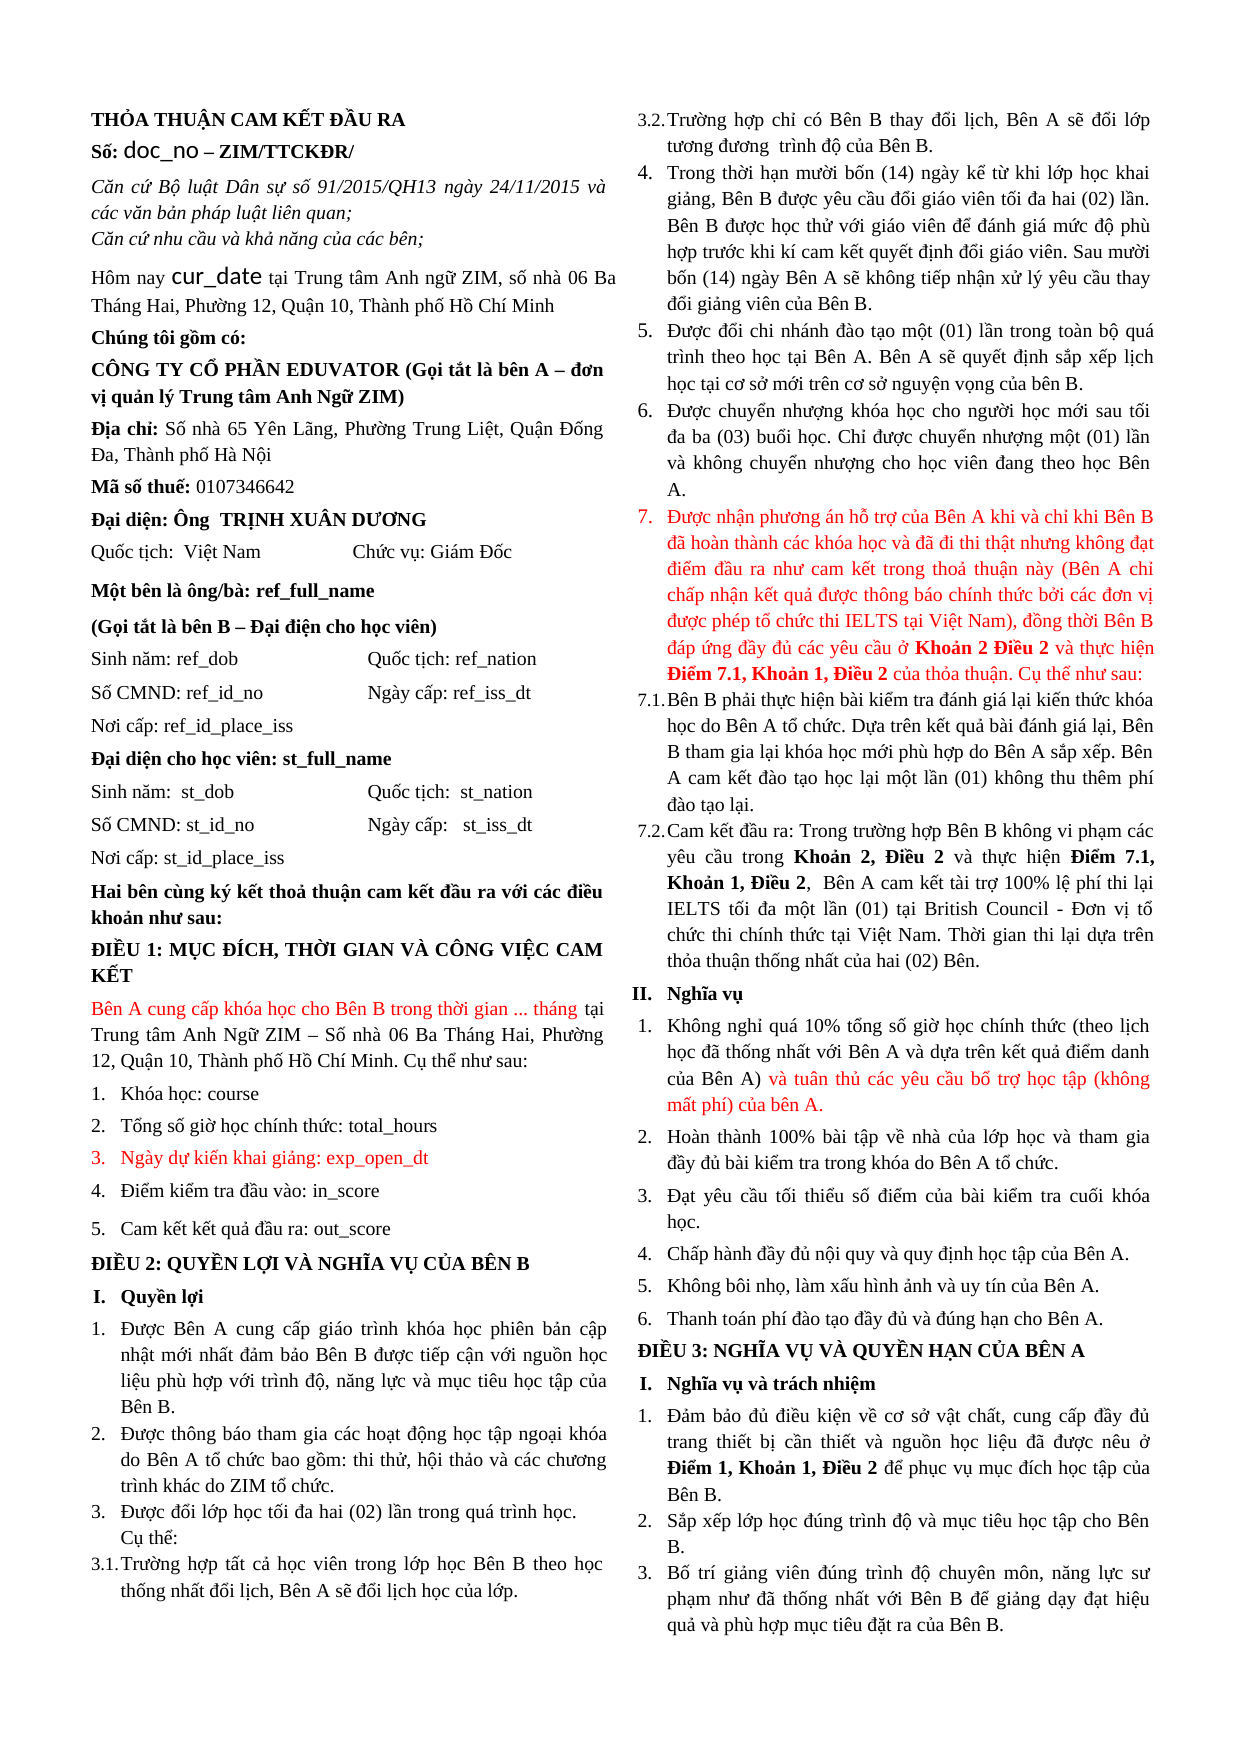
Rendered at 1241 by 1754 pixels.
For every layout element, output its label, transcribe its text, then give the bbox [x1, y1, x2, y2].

text (Gọi tắt là bên B – Đại điện cho học viên) [91, 615, 604, 638]
table_cell Nơi cấp: st_id_place_iss [91, 840, 607, 873]
list Trong thời hạn mười bốn (14) ngày kể từ khi lớp học khai giảng, Bên B được yêu cầu đổi giáo viên tối đa hai (02) lần. Bên B được học thử với giáo viên để đánh giá mức độ phù hợp trước khi kí cam kết quyết định đổi giáo viên. Sau mười bốn (14) ngày Bên A sẽ không tiếp nhận xử lý yêu cầu thay đổi giảng viên của Bên B. [637, 160, 1151, 315]
text Địa chỉ: Số nhà 65 Yên Lãng, Phường Trung Liệt, Quận Đống Đa, Thành phố Hà Nội [91, 417, 604, 466]
list Bố trí giảng viên đúng trình độ chuyên môn, năng lực sư phạm như đã thống nhất với Bên B để giảng dạy đạt hiệu quả và phù hợp mục tiêu đặt ra của Bên B. [637, 1561, 1151, 1636]
text Đại diện cho học viên: st_full_name [91, 747, 604, 770]
table_header Quốc tịch: st_nation [356, 774, 607, 807]
list Được thông báo tham gia các hoạt động học tập ngoại khóa do Bên A tổ chức bao gồm: thi thử, hội thảo và các chương trình khác do ZIM tổ chức. [91, 1422, 608, 1497]
table_header Quốc tịch: ref_nation [356, 641, 607, 674]
list Chấp hành đầy đủ nội quy và quy định học tập của Bên A. [637, 1242, 1151, 1265]
list Đảm bảo đủ điều kiện về cơ sở vật chất, cung cấp đầy đủ trang thiết bị cần thiết và nguồn học liệu đã được nêu ở Điểm 1, Khoản 1, Điều 2 để phục vụ mục đích học tập của Bên B. [637, 1404, 1151, 1505]
list Hoàn thành 100% bài tập về nhà của lớp học và tham gia đầy đủ bài kiểm tra trong khóa do Bên A tổ chức. [637, 1125, 1151, 1174]
list Khóa học: course [91, 1081, 604, 1104]
table_header Sinh năm: st_dob [91, 774, 356, 807]
text Số: doc_no – ZIM/TTCKĐR/ [91, 134, 604, 164]
list Nghĩa vụ [623, 982, 1154, 1004]
table_cell Số CMND: ref_id_no [91, 674, 356, 708]
text Hôm nay cur_date tại Trung tâm Anh ngữ ZIM, số nhà 06 Ba Tháng Hai, Phường 12, Quận 10, Thành phố Hồ Chí Minh [91, 260, 616, 316]
text Đại diện: Ông TRỊNH XUÂN DƯƠNG [91, 508, 604, 531]
list Sắp xếp lớp học đúng trình độ và mục tiêu học tập cho Bên B. [637, 1509, 1151, 1558]
list Điểm kiểm tra đầu vào: in_score [91, 1179, 604, 1201]
list Được đổi lớp học tối đa hai (02) lần trong quá trình học. Cụ thể: [91, 1500, 578, 1549]
text Căn cứ Bộ luật Dân sự số 91/2015/QH13 ngày 24/11/2015 và các văn bản pháp luật liên quan; [91, 175, 608, 224]
table_cell Ngày cấp: ref_iss_dt [356, 674, 607, 708]
list Ngày dự kiến khai giảng: exp_open_dt [91, 1146, 604, 1169]
list Không nghỉ quá 10% tổng số giờ học chính thức (theo lịch học đã thống nhất với Bên A và dựa trên kết quả điểm danh của Bên A) và tuân thủ các yêu cầu bổ trợ học tập (không mất phí) của bên A. [637, 1014, 1151, 1115]
table_header Quốc tịch: Việt Nam [91, 534, 341, 567]
table_header Chức vụ: Giám Đốc [341, 534, 607, 567]
list Quyền lợi [91, 1285, 608, 1307]
text Chúng tôi gồm có: [91, 326, 604, 349]
list Thanh toán phí đào tạo đầy đủ và đúng hạn cho Bên A. [637, 1307, 1151, 1330]
text ĐIỀU 2: QUYỀN LỢI VÀ NGHĨA VỤ CỦA BÊN B [91, 1252, 604, 1275]
text ĐIỀU 1: MỤC ĐÍCH, THỜI GIAN VÀ CÔNG VIỆC CAM KẾT [91, 938, 604, 987]
list Được Bên A cung cấp giáo trình khóa học phiên bản cập nhật mới nhất đảm bảo Bên B được tiếp cận với nguồn học liệu phù hợp với trình độ, năng lực và mục tiêu học tập của Bên B. [91, 1317, 608, 1418]
table_cell Ngày cấp: st_iss_dt [356, 807, 607, 840]
list Được nhận phương án hỗ trợ của Bên A khi và chỉ khi Bên B đã hoàn thành các khóa học và đã đi thi thật nhưng không đạt điểm đầu ra như cam kết trong thoả thuận này (Bên A chỉ chấp nhận kết quả được thông báo chính thức bởi các đơn vị được phép tổ chức thi IELTS tại Việt Nam), đồng thời Bên B đáp ứng đầy đủ các yêu cầu ở Khoản 2 Điều 2 và thực hiện Điểm 7.1, Khoản 1, Điều 2 của thỏa thuận. Cụ thể như sau: [637, 504, 1154, 684]
text Một bên là ông/bà: ref_full_name [91, 574, 604, 604]
list Nghĩa vụ và trách nhiệm [637, 1372, 1151, 1394]
list Trường hợp chỉ có Bên B thay đổi lịch, Bên A sẽ đổi lớp tương đương trình độ của Bên B. [637, 108, 1151, 157]
text ĐIỀU 3: NGHĨA VỤ VÀ QUYỀN HẠN CỦA BÊN A [637, 1339, 1151, 1362]
table_cell Nơi cấp: ref_id_place_iss [91, 708, 607, 741]
list Cam kết kết quả đầu ra: out_score [91, 1211, 604, 1242]
list Đạt yêu cầu tối thiểu số điểm của bài kiểm tra cuối khóa học. [637, 1183, 1151, 1232]
text Mã số thuế: 0107346642 [91, 476, 604, 498]
text THỎA THUẬN CAM KẾT ĐẦU RA [91, 108, 604, 131]
text Bên A cung cấp khóa học cho Bên B trong thời gian ... tháng tại Trung tâm Anh Ngữ ZIM – Số nhà 06 Ba Tháng Hai, Phường 12, Quận 10, Thành phố Hồ Chí Minh. Cụ thể như sau: [91, 997, 604, 1072]
list Bên B phải thực hiện bài kiểm tra đánh giá lại kiến thức khóa học do Bên A tổ chức. Dựa trên kết quả bài đánh giá lại, Bên B tham gia lại khóa học mới phù hợp do Bên A sắp xếp. Bên A cam kết đào tạo học lại một lần (01) không thu thêm phí đào tạo lại. [637, 688, 1154, 815]
list Không bôi nhọ, làm xấu hình ảnh và uy tín của Bên A. [637, 1274, 1151, 1297]
text Hai bên cùng ký kết thoả thuận cam kết đầu ra với các điều khoản như sau: [91, 880, 604, 929]
text CÔNG TY CỔ PHẦN EDUVATOR (Gọi tắt là bên A – đơn vị quản lý Trung tâm Anh Ngữ ZIM) [91, 358, 604, 407]
list Được đổi chi nhánh đào tạo một (01) lần trong toàn bộ quá trình theo học tại Bên A. Bên A sẽ quyết định sắp xếp lịch học tại cơ sở mới trên cơ sở nguyện vọng của bên B. [637, 318, 1155, 394]
list Được chuyển nhượng khóa học cho người học mới sau tối đa ba (03) buổi học. Chỉ được chuyển nhượng một (01) lần và không chuyển nhượng cho học viên đang theo học Bên A. [637, 398, 1151, 500]
table_header Sinh năm: ref_dob [91, 641, 356, 674]
list Tổng số giờ học chính thức: total_hours [91, 1114, 604, 1137]
list Cam kết đầu ra: Trong trường hợp Bên B không vi phạm các yêu cầu trong Khoản 2, Điều 2 và thực hiện Điểm 7.1, Khoản 1, Điều 2, Bên A cam kết tài trợ 100% lệ phí thi lại IELTS tối đa một lần (01) tại British Council - Đơn vị tổ chức thi chính thức tại Việt Nam. Thời gian thi lại dựa trên thỏa thuận thống nhất của hai (02) Bên. [637, 819, 1154, 972]
list Trường hợp tất cả học viên trong lớp học Bên B theo học thống nhất đổi lịch, Bên A sẽ đổi lịch học của lớp. [91, 1552, 604, 1601]
text Căn cứ nhu cầu và khả năng của các bên; [91, 227, 608, 250]
table_cell Số CMND: st_id_no [91, 807, 356, 840]
